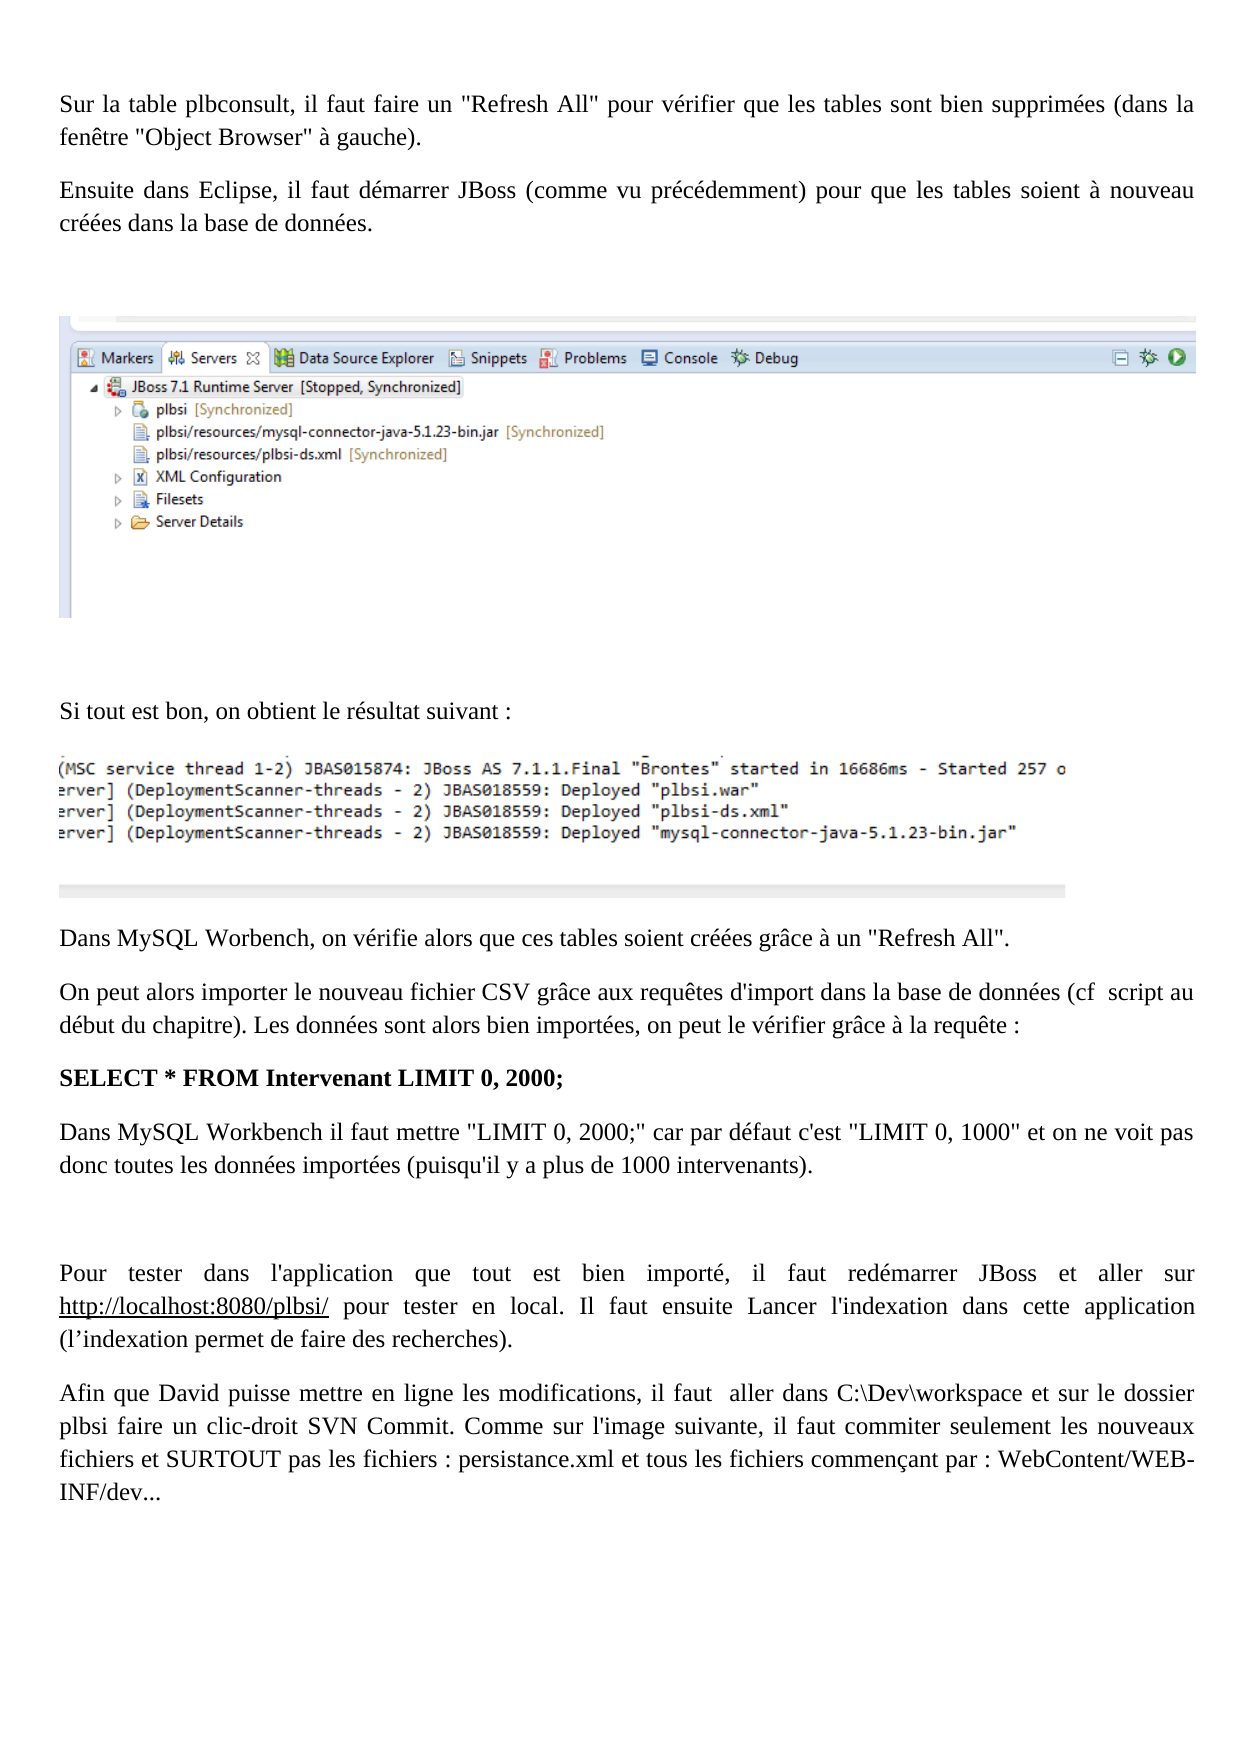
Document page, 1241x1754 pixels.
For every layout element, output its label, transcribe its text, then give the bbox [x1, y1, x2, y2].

text Dans MySQL Workbench il faut mettre "LIMIT 0, 2000;" car par défaut c'est "LIMIT 0, 1000" et on ne voit pas donc toutes les données importées (puisqu'il y a plus de 1000 intervenants). [59, 1117, 1196, 1179]
picture [59, 316, 1197, 618]
text Ensuite dans Eclipse, il faut démarrer JBoss (comme vu précédemment) pour que les tables soient à nouveau créées dans la base de données. [59, 176, 1196, 237]
text On peut alors importer le nouveau fichier CSV grâce aux requêtes d'import dans la base de données (cf script au début du chapitre). Les données sont alors bien importées, on peut le vérifier grâce à la requête : [59, 977, 1196, 1038]
text Dans MySQL Worbench, on vérifie alors que ces tables soient créées grâce à un "Refresh All". [59, 923, 1196, 952]
text Afin que David puisse mettre en ligne les modifications, il faut aller dans C:\Dev\workspace et sur le dossier plbsi faire un clic-droit SVN Commit. Comme sur l'image suivante, il faut commiter seulement les nouveaux fichiers et SURTOUT pas les fichiers : persistance.xml et tous les fichiers commençant par : WebContent/WEB-INF/dev... [59, 1378, 1196, 1506]
text Si tout est bon, on obtient le résultat suivant : [59, 696, 1196, 729]
text Sur la table plbconsult, il faut faire un "Refresh All" pour vérifier que les tables sont bien supprimées (dans la fenêtre "Object Browser" à gauche). [59, 89, 1196, 150]
text SELECT * FROM Intervenant LIMIT 0, 2000; [59, 1063, 1196, 1092]
text Pour tester dans l'application que tout est bien importé, il faut redémarrer JBoss et aller sur http://localhost:8080/plbsi/ pour tester en local. Il faut ensuite Lancer l'indexation dans cette application (l’indexation permet de faire des recherches). [59, 1258, 1196, 1353]
picture [59, 729, 1197, 898]
